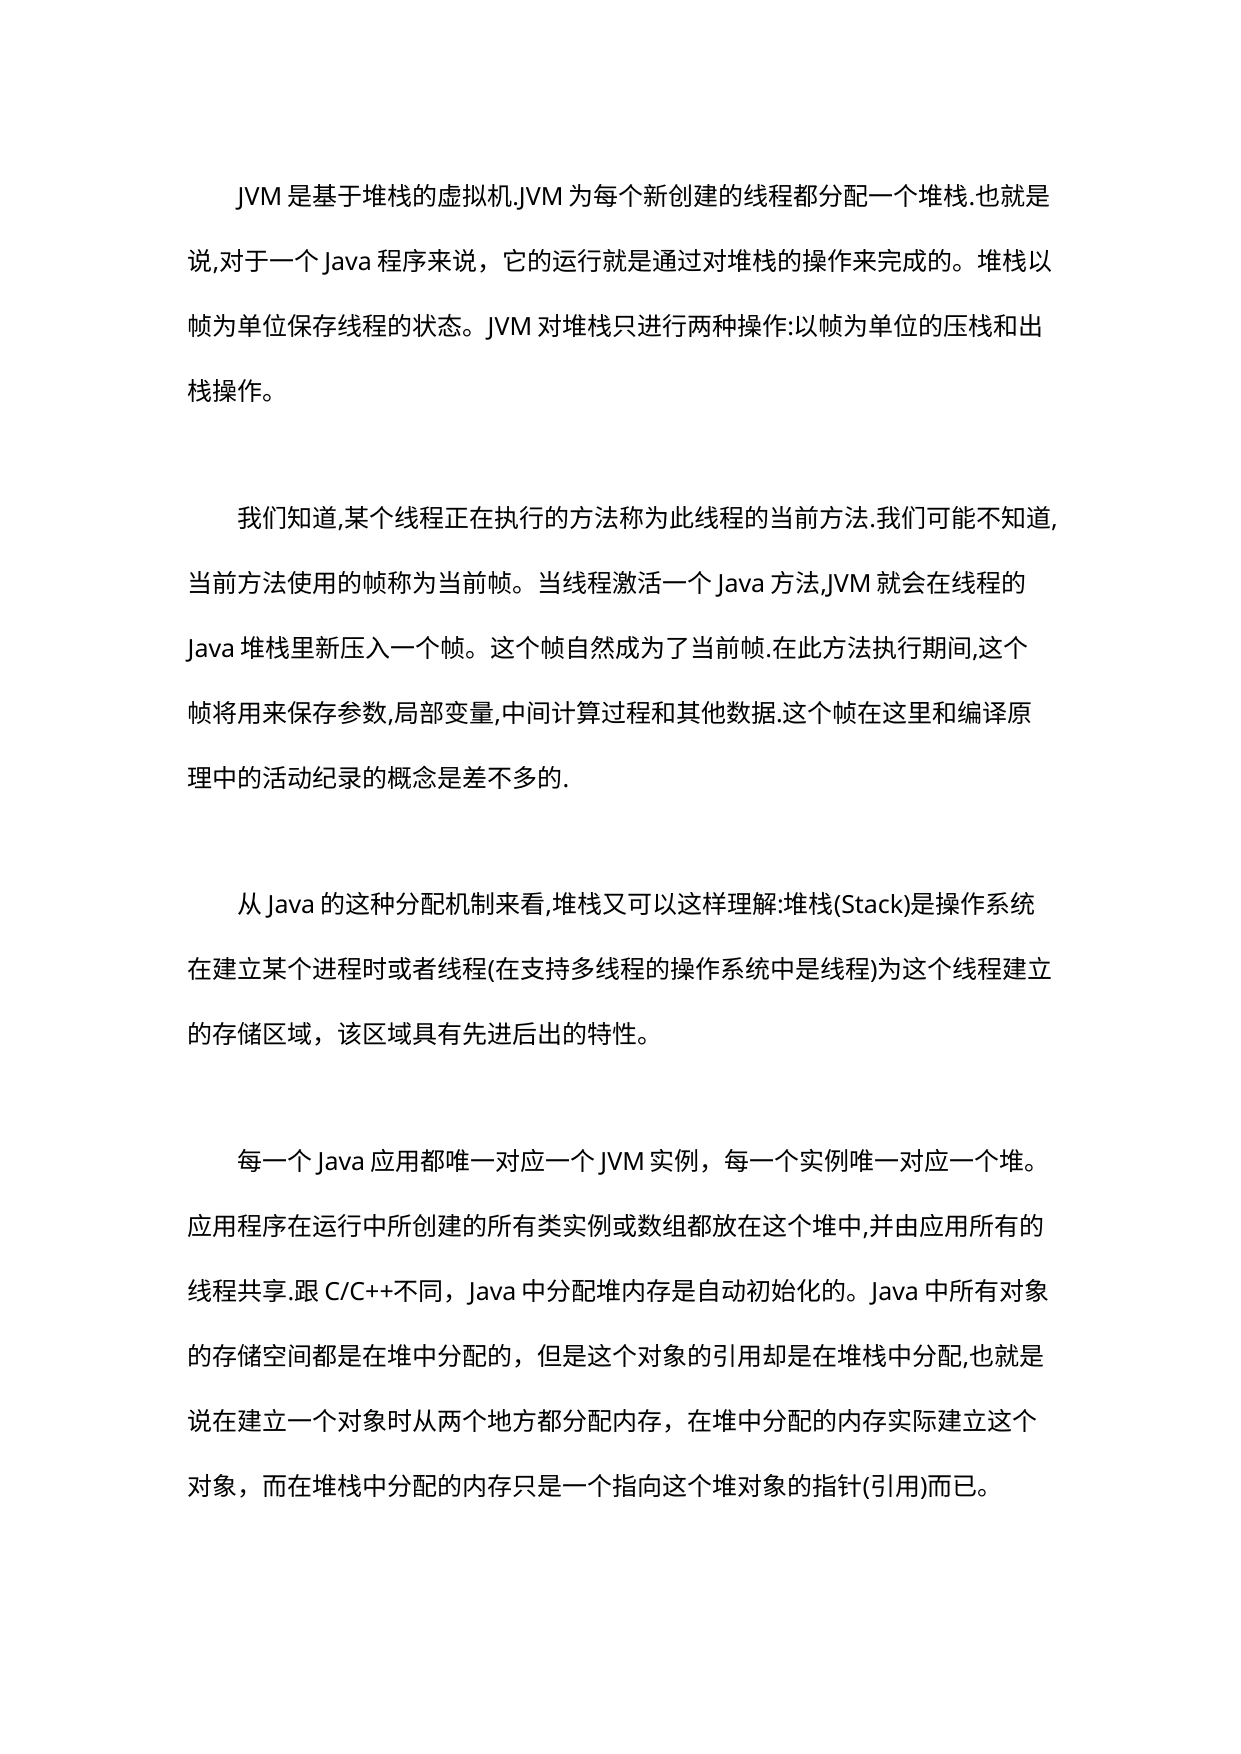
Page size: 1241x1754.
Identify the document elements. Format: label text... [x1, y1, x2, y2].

text 从Java的这种分配机制来看,堆栈又可以这样理解:堆栈(Stack)是操作系统在建立某个进程时或者线程(在支持多线程的操作系统中是线程)为这个线程建立的存储区域，该区域具有先进后出的特性。 [187, 870, 1053, 1098]
text JVM是基于堆栈的虚拟机.JVM为每个新创建的线程都分配一个堆栈.也就是说,对于一个Java程序来说，它的运行就是通过对堆栈的操作来完成的。堆栈以帧为单位保存线程的状态。JVM对堆栈只进行两种操作:以帧为单位的压栈和出栈操作。 [187, 162, 1053, 454]
text 每一个Java应用都唯一对应一个JVM实例，每一个实例唯一对应一个堆。应用程序在运行中所创建的所有类实例或数组都放在这个堆中,并由应用所有的线程共享.跟C/C++不同，Java中分配堆内存是自动初始化的。Java中所有对象的存储空间都是在堆中分配的，但是这个对象的引用却是在堆栈中分配,也就是说在建立一个对象时从两个地方都分配内存，在堆中分配的内存实际建立这个对象，而在堆栈中分配的内存只是一个指向这个堆对象的指针(引用)而已。 [187, 1127, 1053, 1549]
text 我们知道,某个线程正在执行的方法称为此线程的当前方法.我们可能不知道,当前方法使用的帧称为当前帧。当线程激活一个Java方法,JVM就会在线程的 Java堆栈里新压入一个帧。这个帧自然成为了当前帧.在此方法执行期间,这个帧将用来保存参数,局部变量,中间计算过程和其他数据.这个帧在这里和编译原理中的活动纪录的概念是差不多的. [187, 484, 1053, 841]
